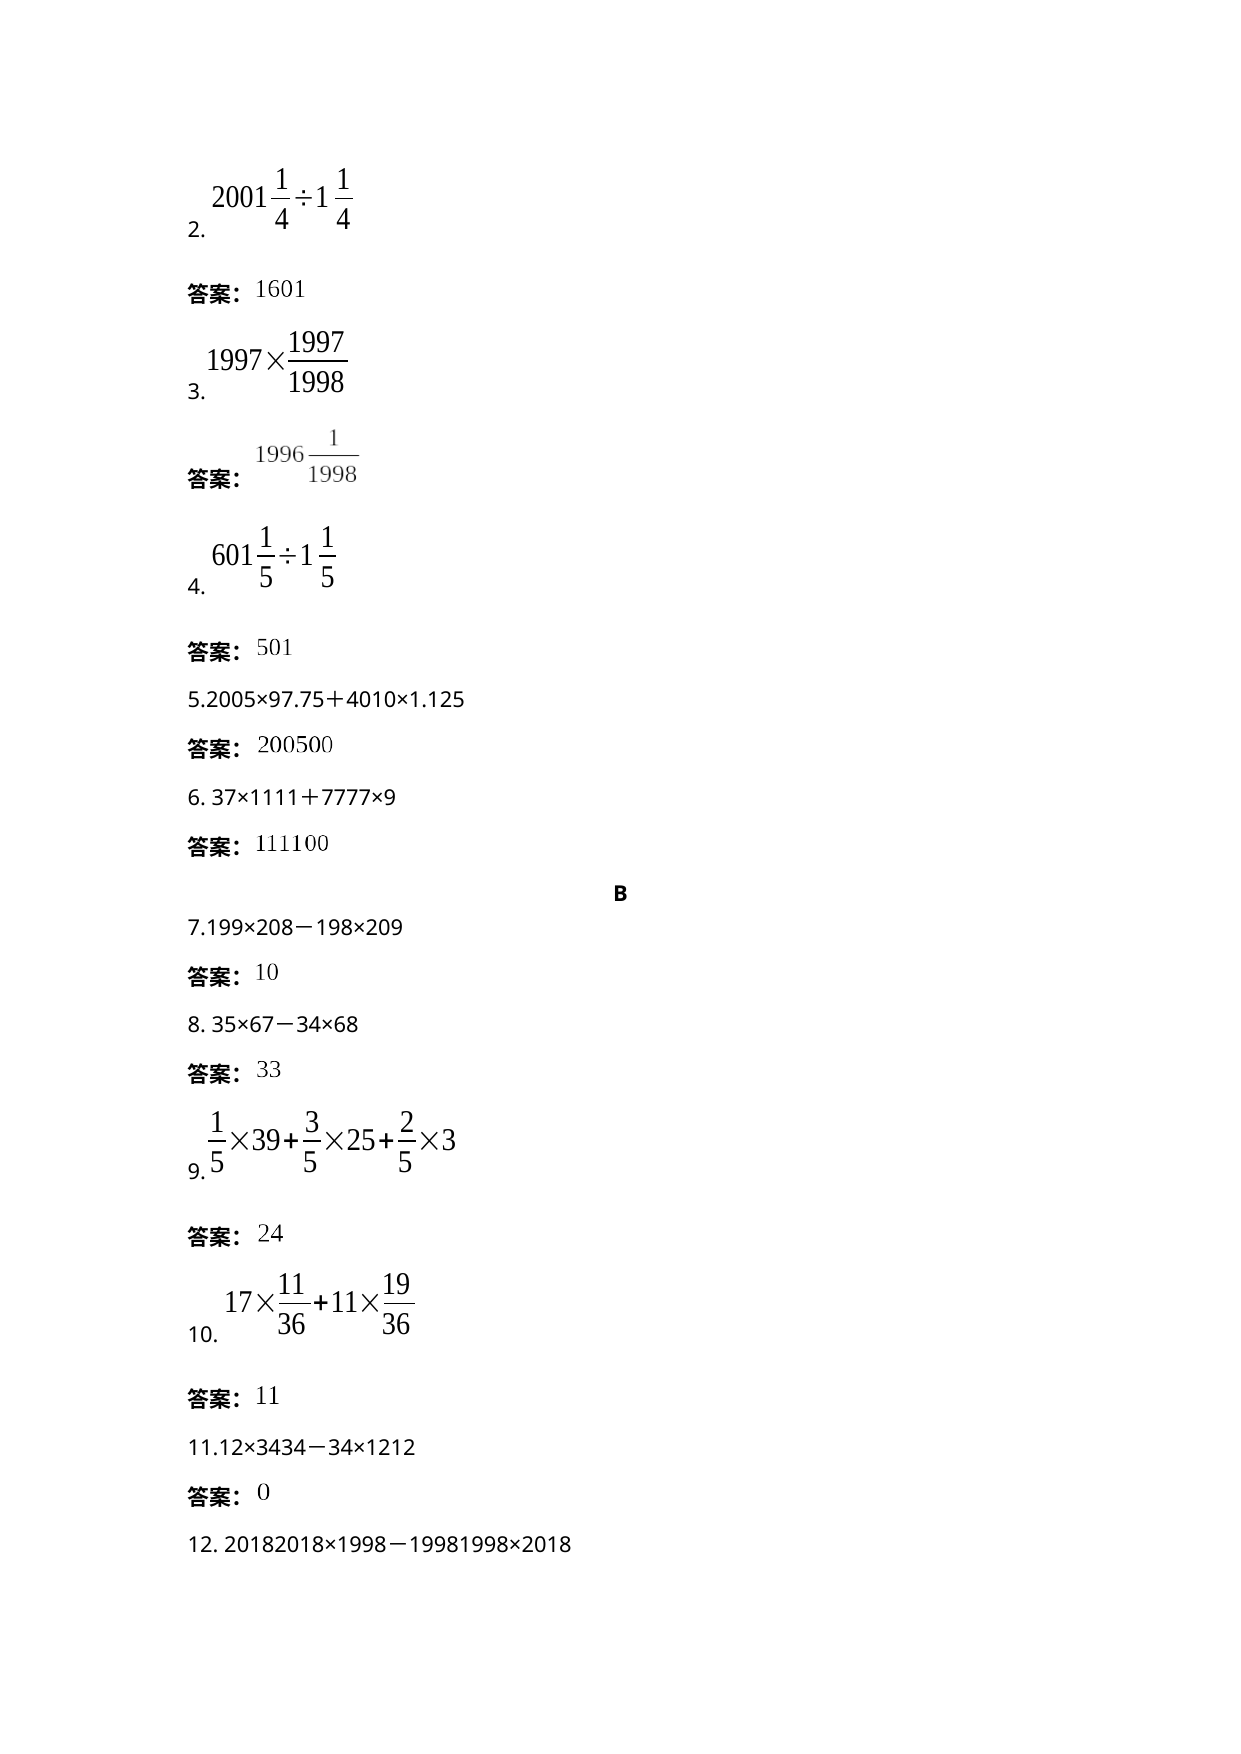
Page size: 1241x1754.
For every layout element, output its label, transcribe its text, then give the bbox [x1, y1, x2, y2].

text 答案： [187, 942, 1053, 1007]
text 答案： [187, 1462, 1053, 1527]
text 2. [187, 162, 1053, 259]
text 3. [187, 324, 1053, 422]
text 答案： [187, 1202, 1053, 1267]
text 4. [187, 519, 1053, 617]
text 12. 20182018×1998－19981998×2018 [187, 1527, 1053, 1559]
text 7.199×208－198×209 [187, 909, 1053, 942]
text 9. [187, 1104, 1053, 1202]
text 答案： [187, 1364, 1053, 1429]
text 答案： [187, 714, 1053, 779]
text 答案： [187, 617, 1053, 682]
text 答案： [187, 259, 1053, 324]
text B [187, 877, 1053, 909]
text 6. 37×1111＋7777×9 [187, 779, 1053, 812]
text 答案： [187, 422, 1053, 519]
text 8. 35×67－34×68 [187, 1007, 1053, 1039]
text 答案： [187, 812, 1053, 877]
text 11.12×3434－34×1212 [187, 1429, 1053, 1462]
text 答案： [187, 1039, 1053, 1104]
text 5.2005×97.75＋4010×1.125 [187, 682, 1053, 714]
text 10. [187, 1267, 1053, 1364]
